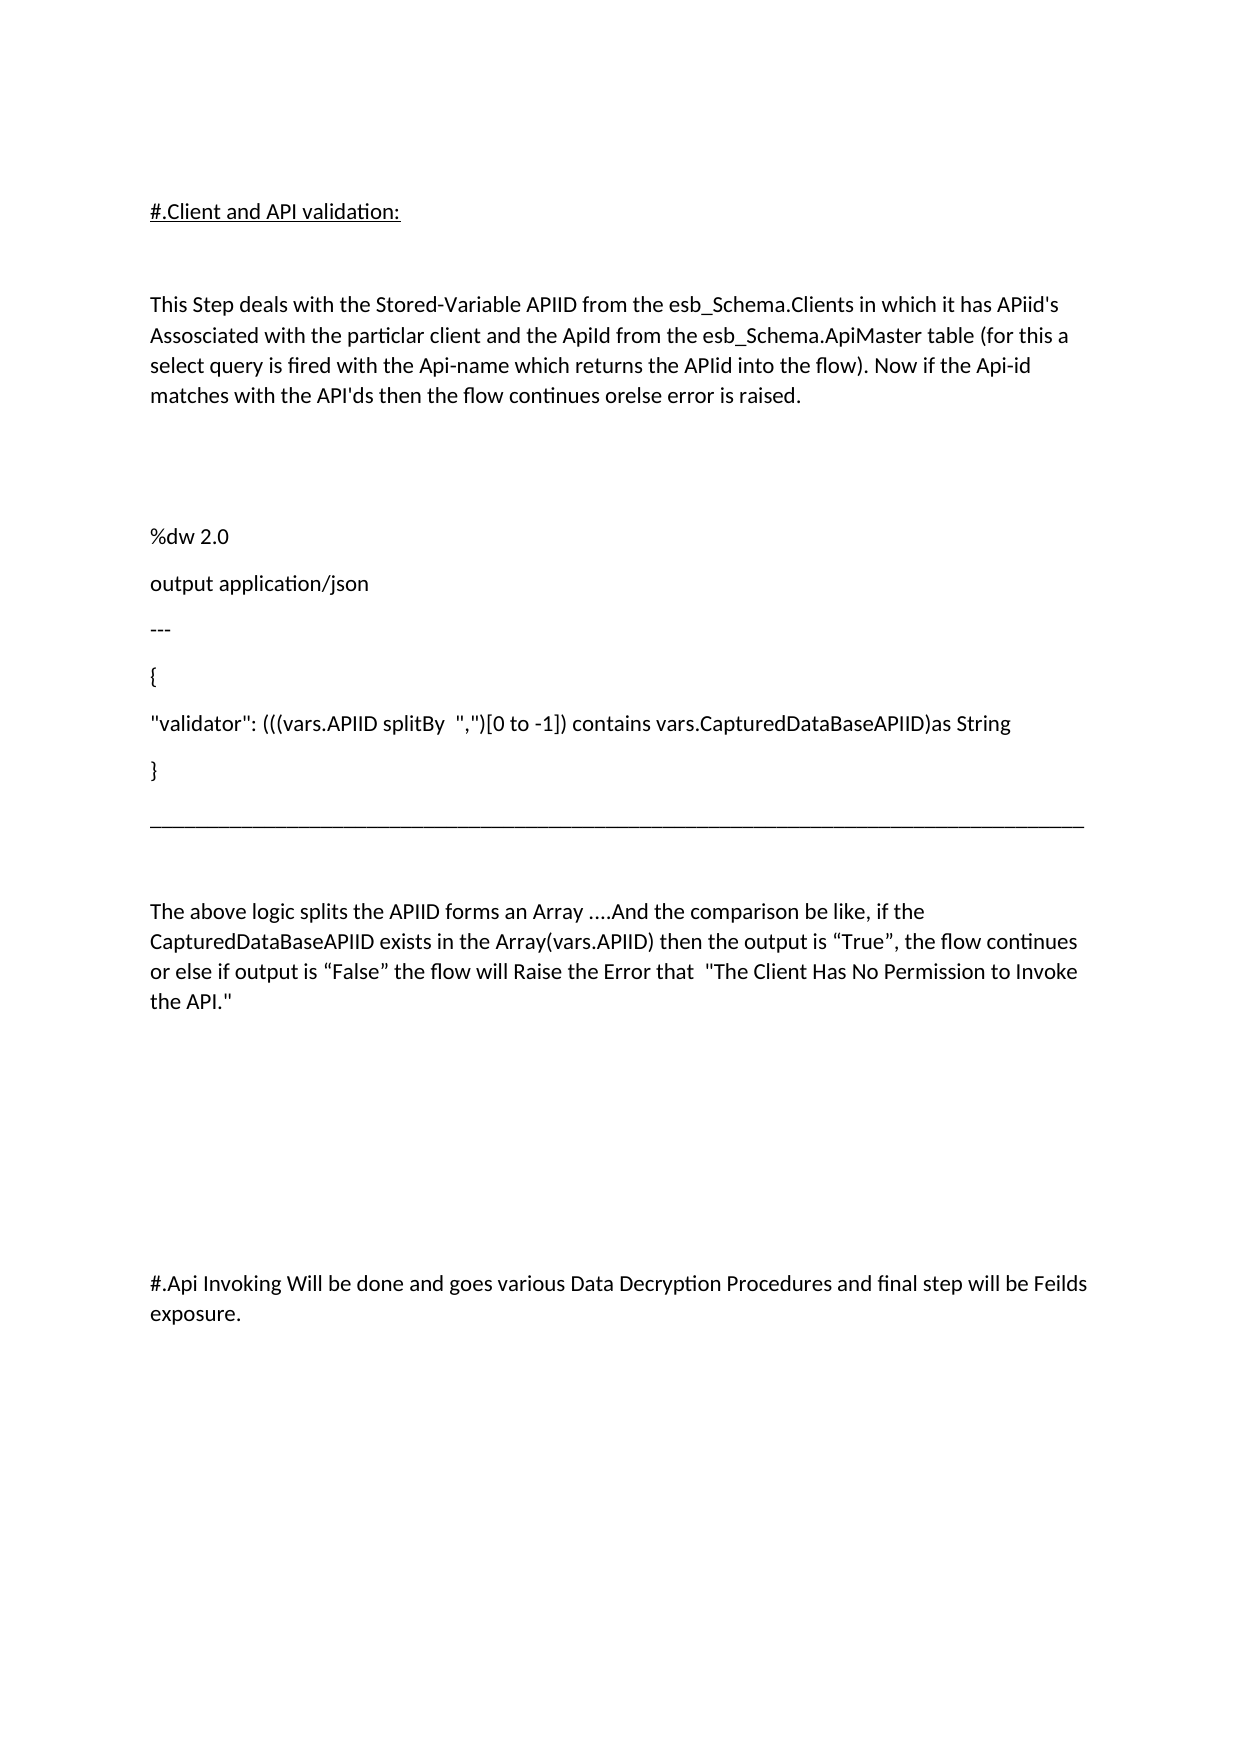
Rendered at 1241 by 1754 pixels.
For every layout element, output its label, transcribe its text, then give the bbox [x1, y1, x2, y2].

text output application/json [150, 569, 1090, 597]
text This Step deals with the Stored-Variable APIID from the esb_Schema.Clients in which it has APiid's Assosciated with the particlar client and the ApiId from the esb_Schema.ApiMaster table (for this a select query is fired with the Api-name which returns the APIid into the flow). Now if the Api-id matches with the API'ds then the flow continues orelse error is raised. [150, 291, 1090, 409]
text The above logic splits the APIID forms an Array ....And the comparison be like, if the CapturedDataBaseAPIID exists in the Array(vars.APIID) then the output is “True”, the flow continues or else if output is “False” the flow will Raise the Error that "The Client Has No Permission to Invoke the API." [150, 897, 1090, 1016]
text __________________________________________________________________________________ [150, 803, 1090, 831]
text #.Api Invoking Will be done and goes various Data Decryption Procedures and final step will be Feilds exposure. [150, 1269, 1090, 1327]
text "validator": (((vars.APIID splitBy ",")[0 to -1]) contains vars.CapturedDataBaseAPIID)as String [150, 709, 1090, 737]
text #.Client and API validation: [150, 197, 1090, 225]
text } [150, 756, 1090, 784]
text --- [150, 616, 1090, 644]
text { [150, 662, 1090, 691]
text %dw 2.0 [150, 522, 1090, 550]
